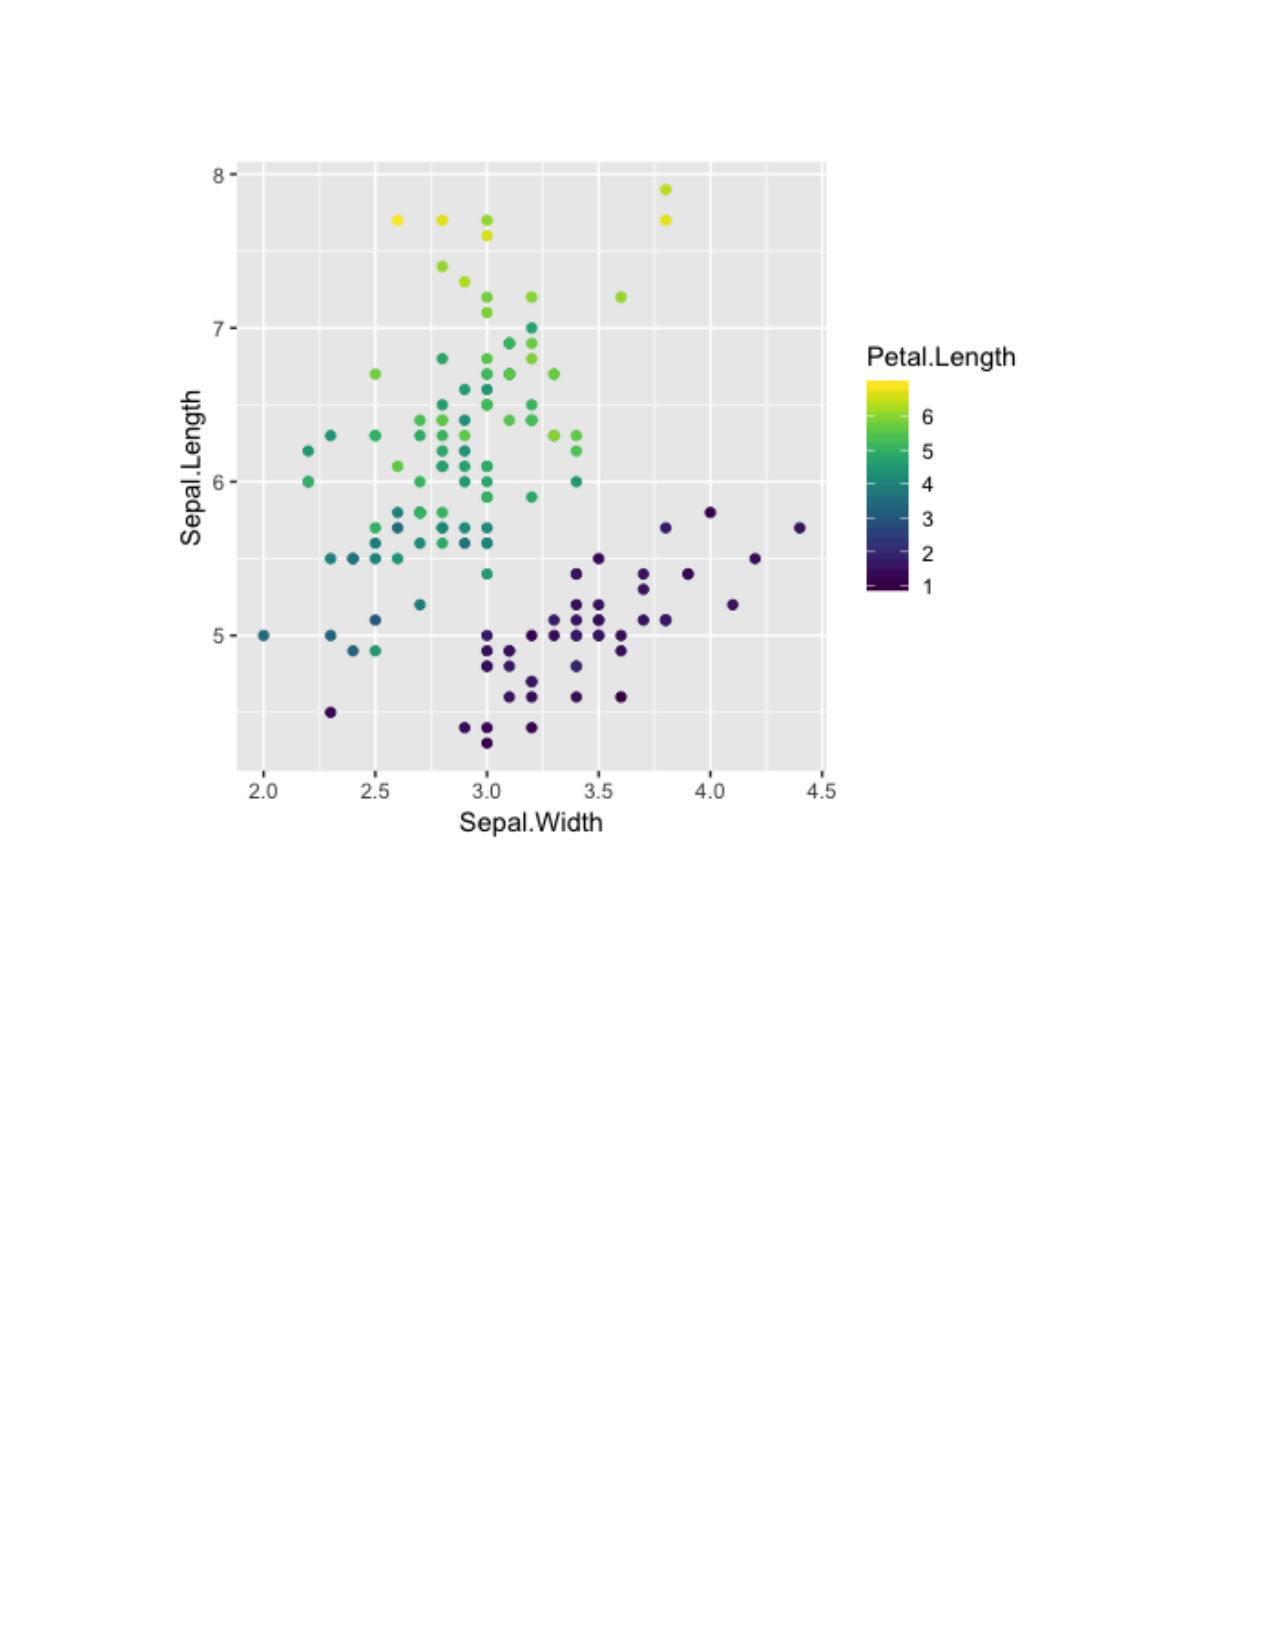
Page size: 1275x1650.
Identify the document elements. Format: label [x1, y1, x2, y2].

picture [168, 150, 1044, 850]
